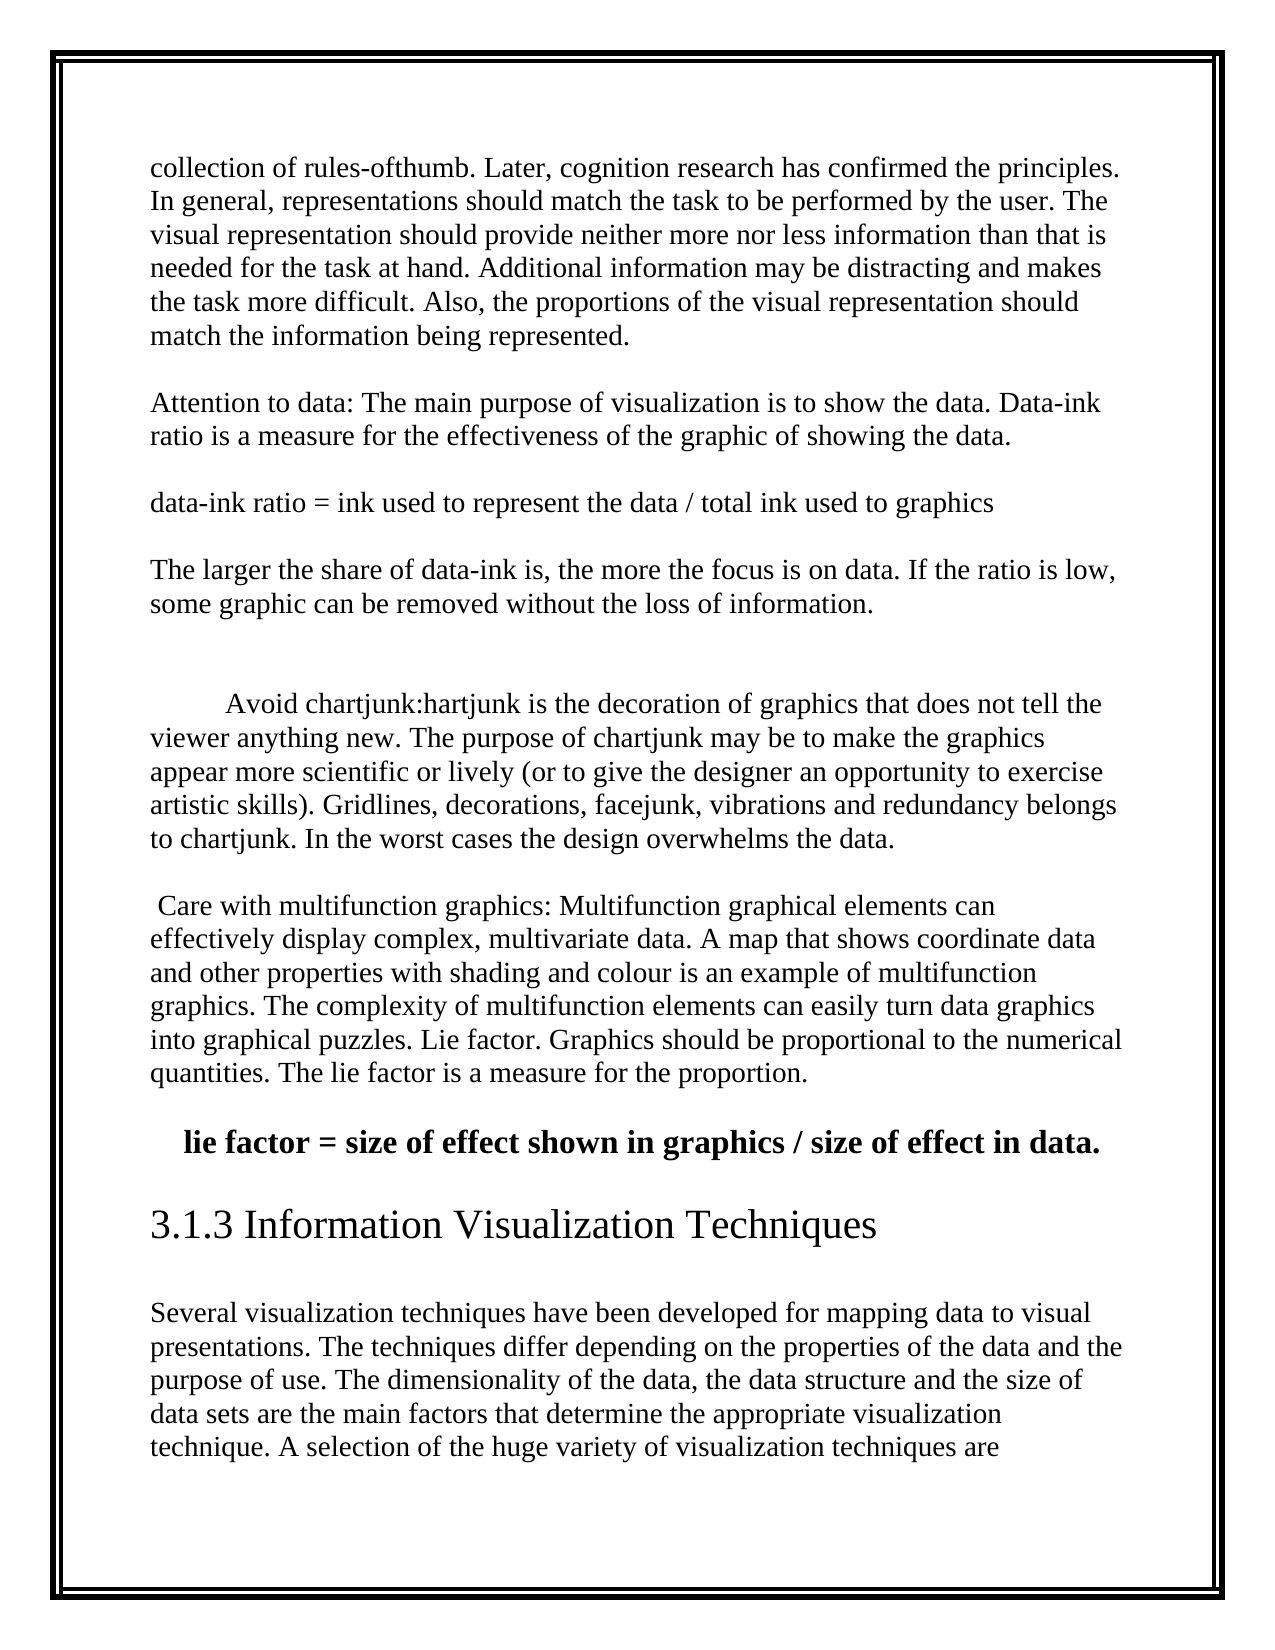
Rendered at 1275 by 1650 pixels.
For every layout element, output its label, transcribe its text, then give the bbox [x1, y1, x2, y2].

text The larger the share of data-ink is, the more the focus is on data. If the ratio is low, some graphic can be removed without the loss of information. [150, 552, 1125, 619]
text lie factor = size of effect shown in graphics / size of effect in data. [150, 1123, 1125, 1161]
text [150, 1295, 1125, 1463]
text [150, 150, 1125, 351]
text Attention to data: The main purpose of visualization is to show the data. Data-ink ratio is a measure for the effectiveness of the graphic of showing the data. [150, 385, 1125, 452]
text data-ink ratio = ink used to represent the data / total ink used to graphics [150, 485, 1125, 519]
text 3.1.3 Information Visualization Techniques [150, 1199, 1125, 1247]
text Care with multifunction graphics: Multifunction graphical elements can effectively display complex, multivariate data. A map that shows coordinate data and other properties with shading and colour is an example of multifunction graphics. The complexity of multifunction elements can easily turn data graphics into graphical puzzles. Lie factor. Graphics should be proportional to the numerical quantities. The lie factor is a measure for the proportion. [150, 888, 1125, 1089]
text Avoid chartjunk:hartjunk is the decoration of graphics that does not tell the viewer anything new. The purpose of chartjunk may be to make the graphics appear more scientific or lively (or to give the designer an opportunity to exercise artistic skills). Gridlines, decorations, facejunk, vibrations and redundancy belongs to chartjunk. In the worst cases the design overwhelms the data. [150, 687, 1125, 854]
